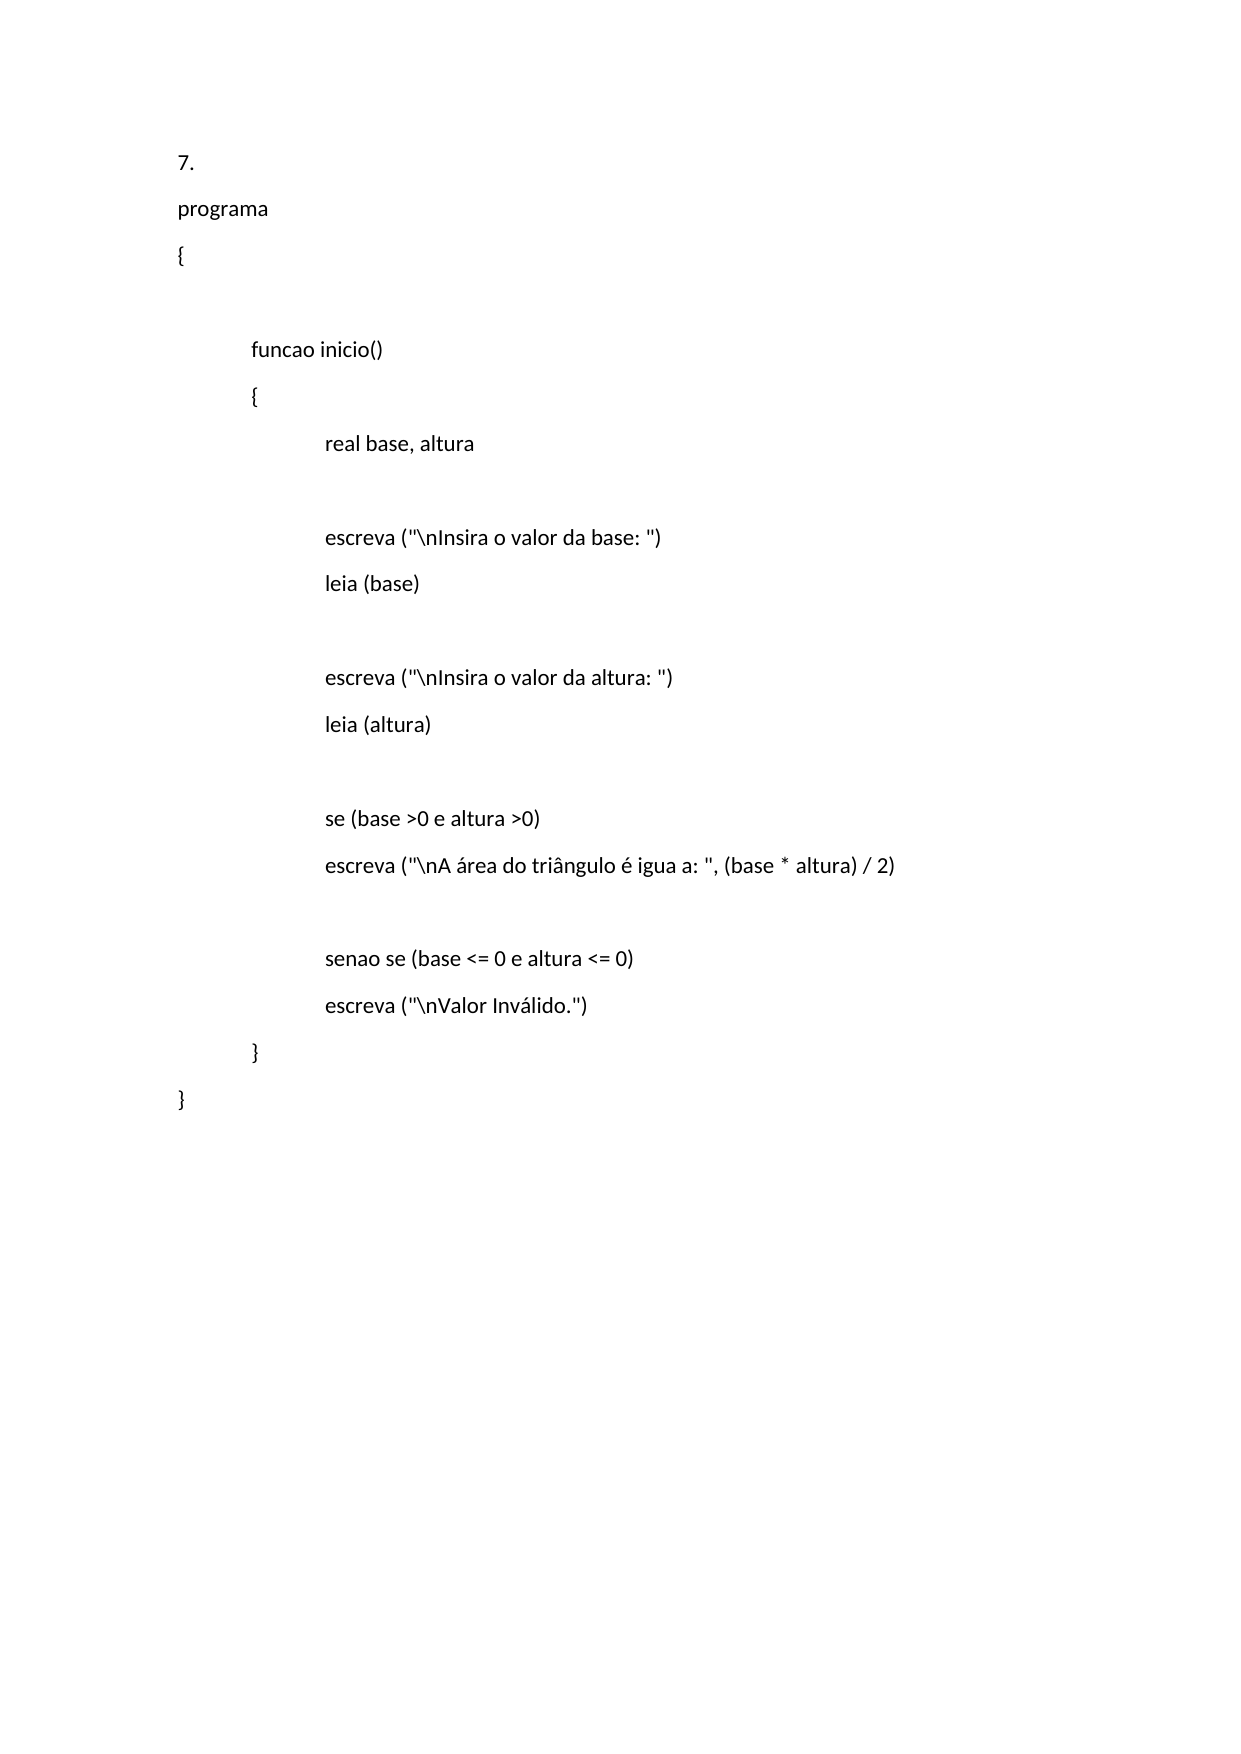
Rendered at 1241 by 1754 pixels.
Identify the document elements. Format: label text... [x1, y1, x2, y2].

text 7. [177, 148, 1063, 176]
text funcao inicio() [177, 335, 1063, 363]
text senao se (base <= 0 e altura <= 0) [177, 944, 1063, 972]
text } [177, 1038, 1063, 1066]
text leia (base) [177, 569, 1063, 597]
text programa [177, 194, 1063, 222]
text se (base >0 e altura >0) [177, 804, 1063, 832]
text real base, altura [177, 429, 1063, 457]
text } [177, 1085, 1063, 1143]
text leia (altura) [177, 710, 1063, 738]
text escreva ("\nInsira o valor da altura: ") [177, 663, 1063, 691]
text { [177, 241, 1063, 269]
text escreva ("\nInsira o valor da base: ") [177, 523, 1063, 551]
text escreva ("\nA área do triângulo é igua a: ", (base * altura) / 2) [177, 851, 1063, 879]
text escreva ("\nValor Inválido.") [177, 991, 1063, 1019]
text { [177, 382, 1063, 410]
